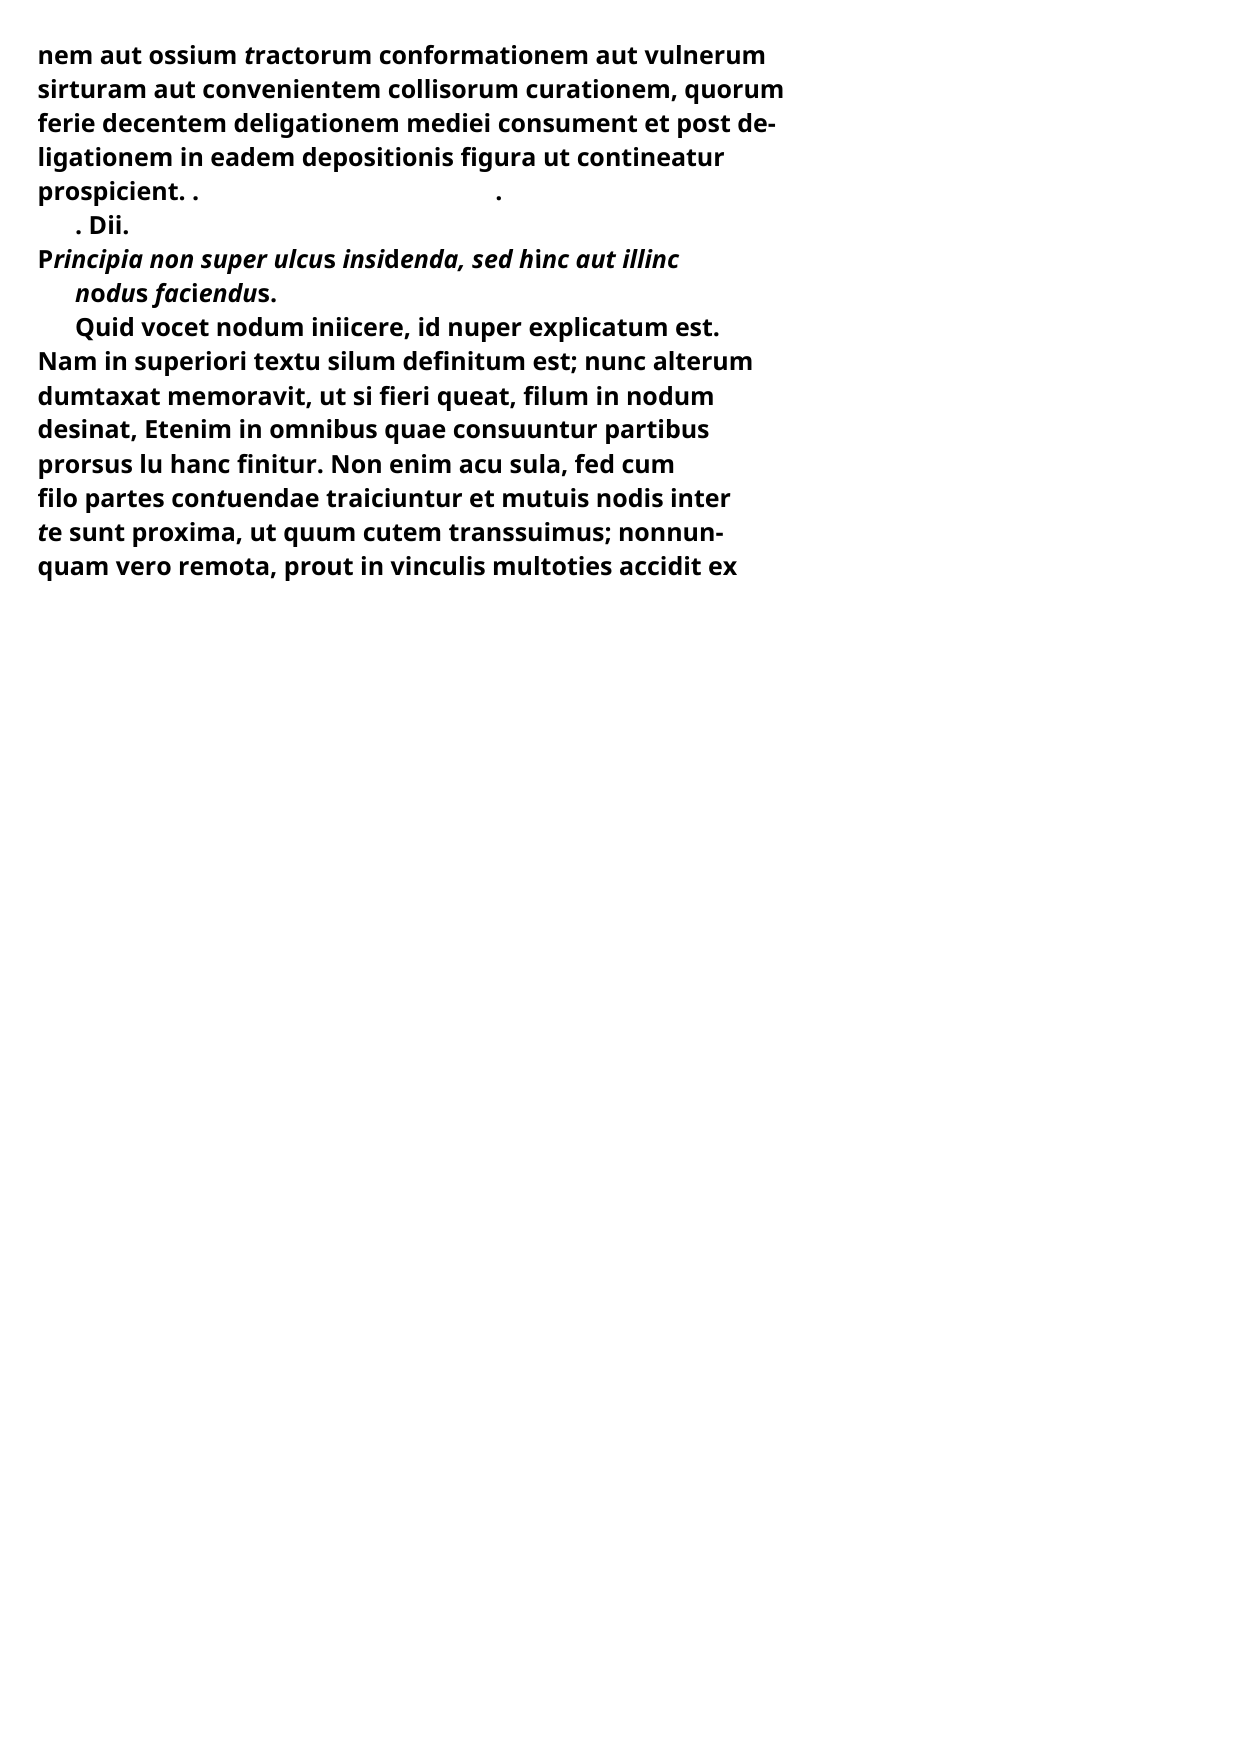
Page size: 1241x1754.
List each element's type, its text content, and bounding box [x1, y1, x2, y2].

text Principia non super ulcus insidenda, sed hinc aut illinc nodus faciendus. [37, 242, 1203, 310]
text Quid vocet nodum iniicere, id nuper explicatum est. Nam in superiori textu silum definitum est; nunc alterum dumtaxat memoravit, ut si fieri queat, filum in nodum desinat, Etenim in omnibus quae consuuntur partibus prorsus lu hanc finitur. Non enim acu sula, fed cum filo partes contuendae traiciuntur et mutuis nodis inter te sunt proxima, ut quum cutem transsuimus; nonnun- quam vero remota, prout in vinculis multoties accidit ex [37, 310, 1203, 582]
text . Dii. [37, 208, 1203, 242]
text nem aut ossium tractorum conformationem aut vulnerum sirturam aut convenientem collisorum curationem, quorum ferie decentem deligationem mediei consument et post de- ligationem in eadem depositionis figura ut contineatur prospicient. . . [37, 37, 1203, 208]
